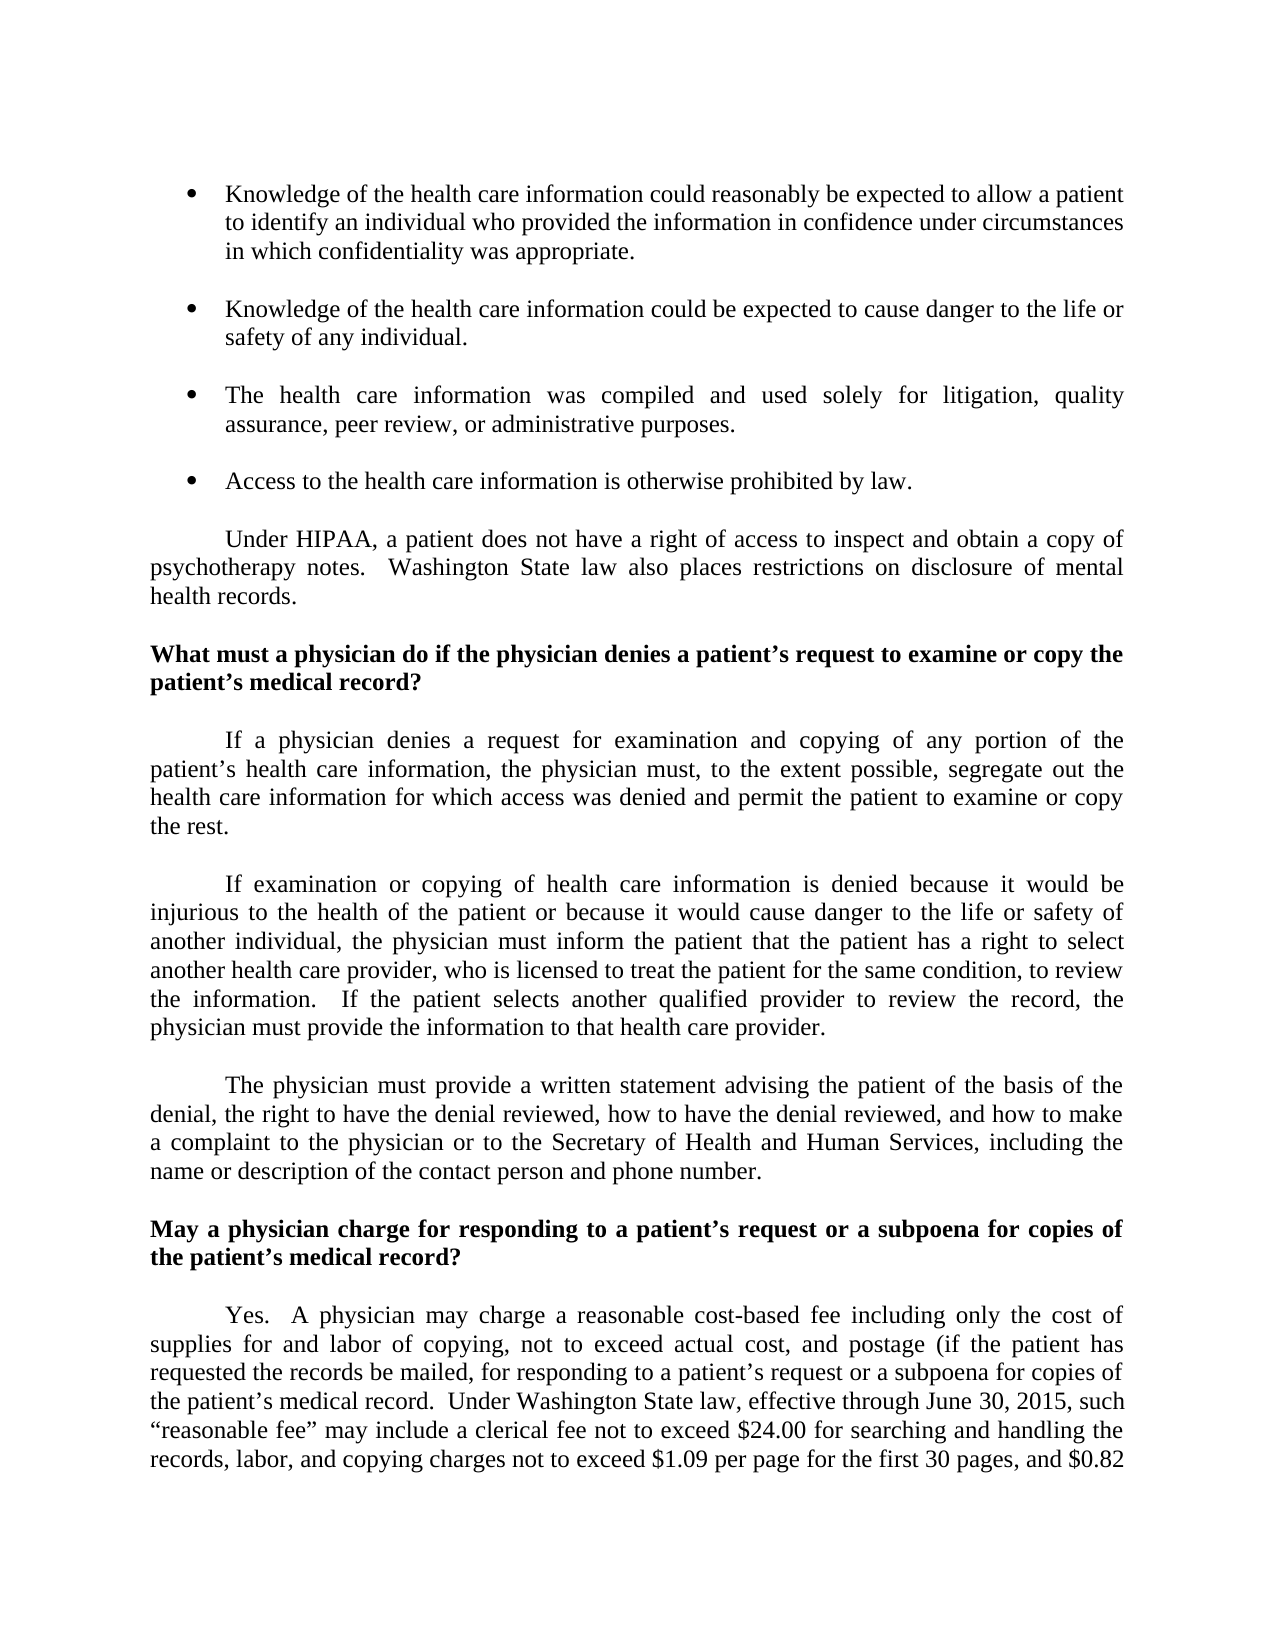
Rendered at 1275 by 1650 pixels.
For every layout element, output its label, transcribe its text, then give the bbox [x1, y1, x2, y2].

list Access to the health care information is otherwise prohibited by law. [187, 466, 1125, 495]
list The health care information was compiled and used solely for litigation, quality assurance, peer review, or administrative purposes. [187, 380, 1125, 437]
list Knowledge of the health care information could be expected to cause danger to the life or safety of any individual. [187, 294, 1125, 351]
subtitle Under HIPAA, a patient does not have a right of access to inspect and obtain a copy of psychotherapy notes. Washington State law also places restrictions on disclosure of mental health records. [150, 524, 1125, 610]
list Knowledge of the health care information could reasonably be expected to allow a patient to identify an individual who provided the information in confidence under circumstances in which confidentiality was appropriate. [187, 179, 1125, 265]
text If a physician denies a request for examination and copying of any portion of the patient’s health care information, the physician must, to the extent possible, segregate out the health care information for which access was denied and permit the patient to examine or copy the rest. [150, 725, 1125, 840]
subtitle What must a physician do if the physician denies a patient’s request to examine or copy the patient’s medical record? [150, 639, 1125, 696]
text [150, 1300, 1125, 1472]
subtitle May a physician charge for responding to a patient’s request or a subpoena for copies of the patient’s medical record? [150, 1214, 1125, 1271]
text The physician must provide a written statement advising the patient of the basis of the denial, the right to have the denial reviewed, how to have the denial reviewed, and how to make a complaint to the physician or to the Secretary of Health and Human Services, including the name or description of the contact person and phone number. [150, 1070, 1125, 1185]
text If examination or copying of health care information is denied because it would be injurious to the health of the patient or because it would cause danger to the life or safety of another individual, the physician must inform the patient that the patient has a right to select another health care provider, who is licensed to treat the patient for the same condition, to review the information. If the patient selects another qualified provider to review the record, the physician must provide the information to that health care provider. [150, 869, 1125, 1041]
